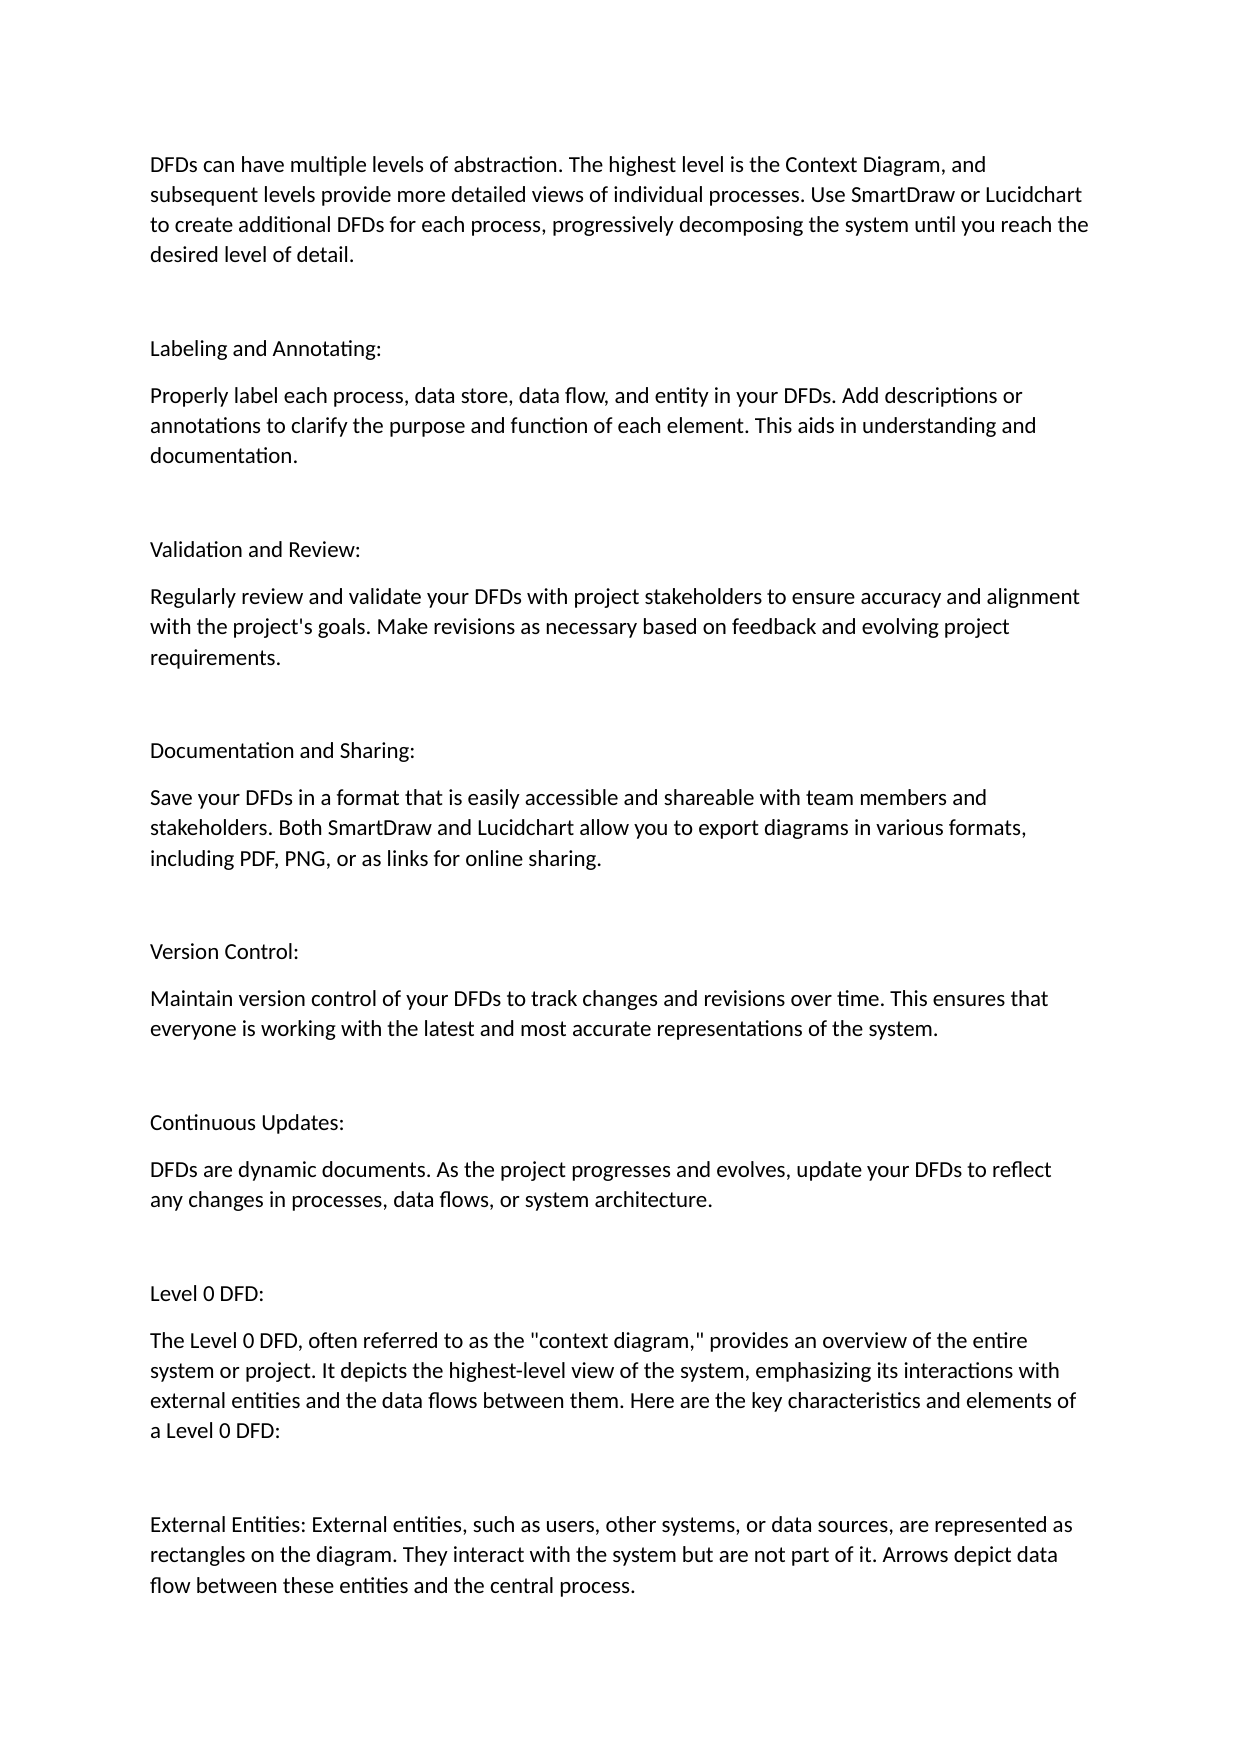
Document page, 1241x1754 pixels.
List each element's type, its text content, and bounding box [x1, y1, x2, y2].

text Regularly review and validate your DFDs with project stakeholders to ensure accuracy and alignment with the project's goals. Make revisions as necessary based on feedback and evolving project requirements. [150, 582, 1090, 671]
text Continuous Updates: [150, 1108, 1090, 1136]
text The Level 0 DFD, often referred to as the "context diagram," provides an overview of the entire system or project. It depicts the highest-level view of the system, emphasizing its interactions with external entities and the data flows between them. Here are the key characteristics and elements of a Level 0 DFD: [150, 1326, 1090, 1445]
text Properly label each process, data store, data flow, and entity in your DFDs. Add descriptions or annotations to clarify the purpose and function of each element. This aids in understanding and documentation. [150, 381, 1090, 470]
text Level 0 DFD: [150, 1279, 1090, 1307]
text Labeling and Annotating: [150, 334, 1090, 362]
text DFDs can have multiple levels of abstraction. The highest level is the Context Diagram, and subsequent levels provide more detailed views of individual processes. Use SmartDraw or Lucidchart to create additional DFDs for each process, progressively decomposing the system until you reach the desired level of detail. [150, 150, 1090, 269]
text External Entities: External entities, such as users, other systems, or data sources, are represented as rectangles on the diagram. They interact with the system but are not part of it. Arrows depict data flow between these entities and the central process. [150, 1510, 1090, 1599]
text Validation and Review: [150, 535, 1090, 563]
text Documentation and Sharing: [150, 736, 1090, 764]
text DFDs are dynamic documents. As the project progresses and evolves, update your DFDs to reflect any changes in processes, data flows, or system architecture. [150, 1155, 1090, 1213]
text Maintain version control of your DFDs to track changes and revisions over time. This ensures that everyone is working with the latest and most accurate representations of the system. [150, 984, 1090, 1043]
text Version Control: [150, 937, 1090, 966]
text Save your DFDs in a format that is easily accessible and shareable with team members and stakeholders. Both SmartDraw and Lucidchart allow you to export diagrams in various formats, including PDF, PNG, or as links for online sharing. [150, 783, 1090, 872]
